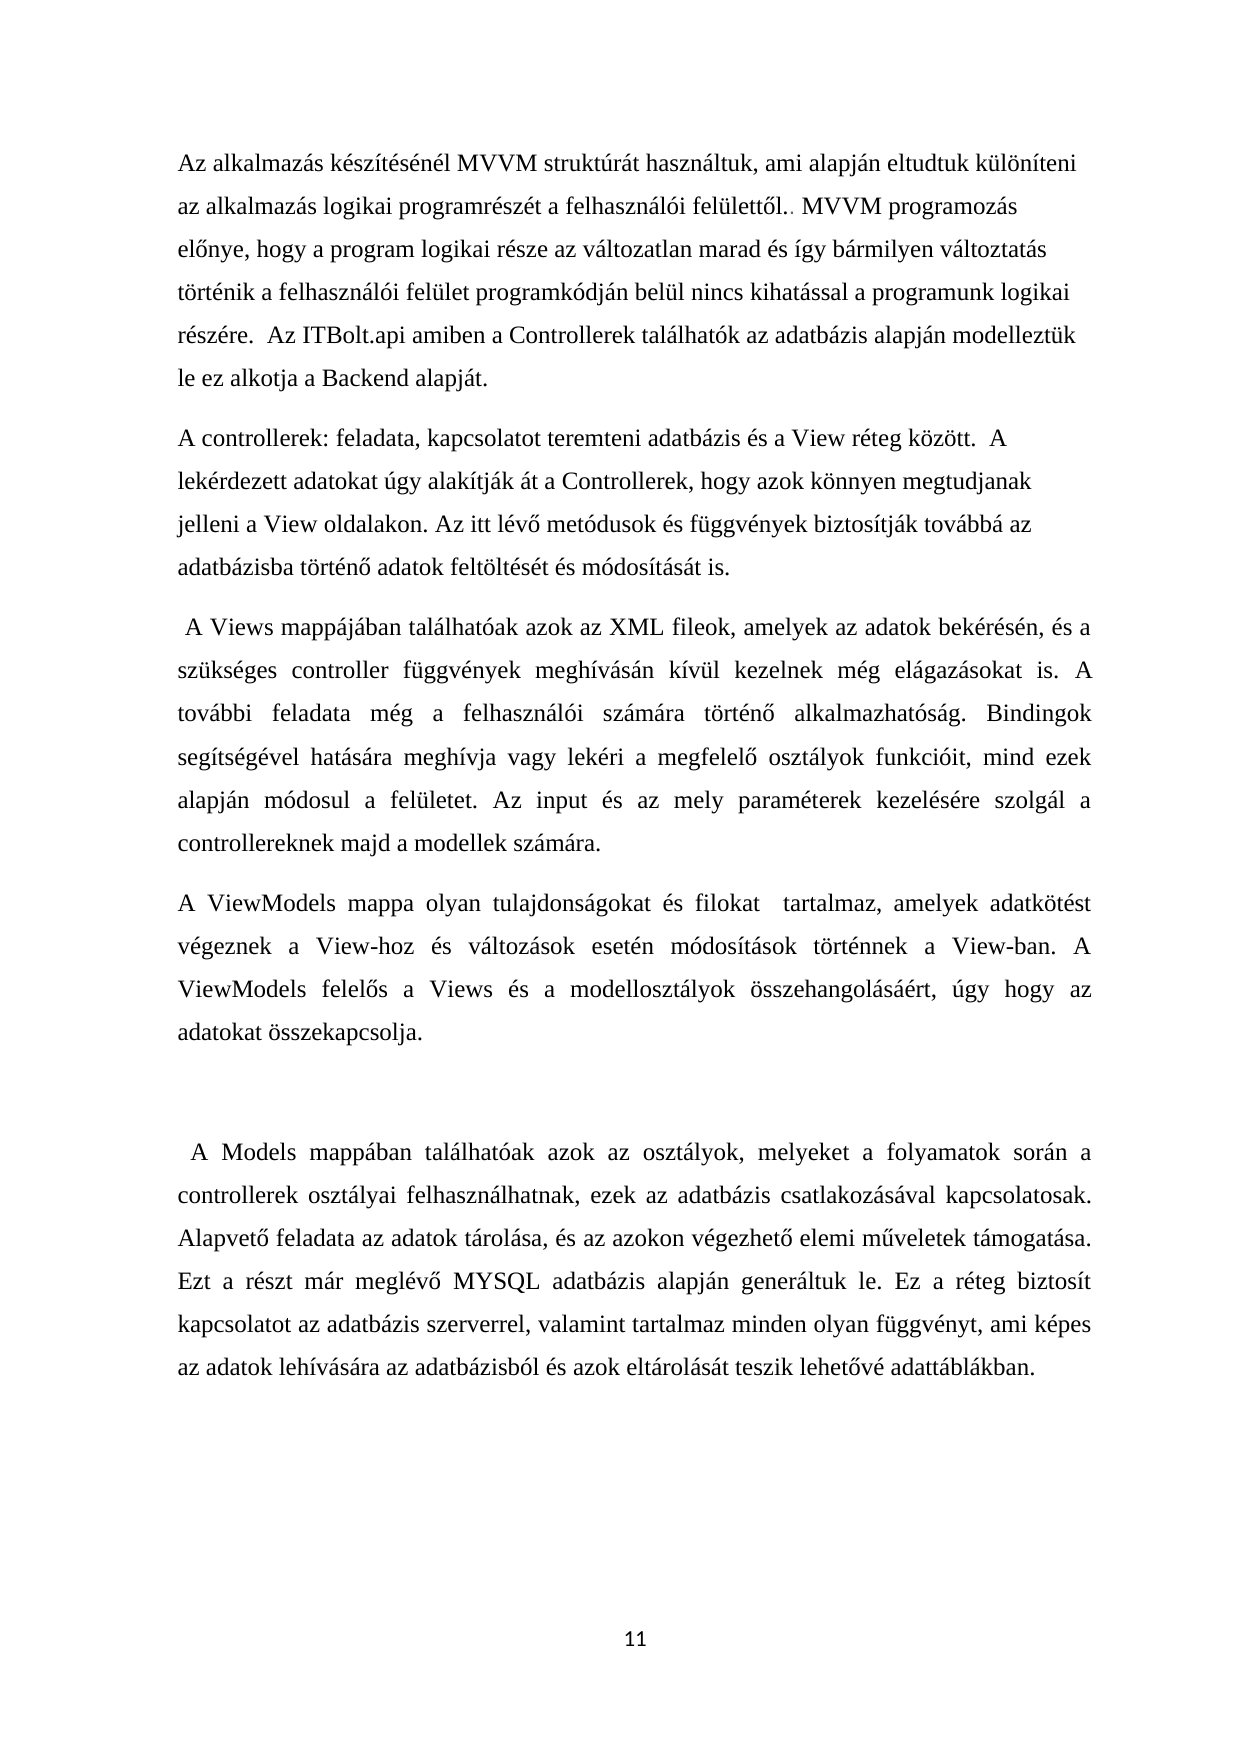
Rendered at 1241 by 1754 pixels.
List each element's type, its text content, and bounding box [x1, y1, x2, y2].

text A Views mappájában találhatóak azok az XML fileok, amelyek az adatok bekérésén, és a szükséges controller függvények meghívásán kívül kezelnek még elágazásokat is. A további feladata még a felhasználói számára történő alkalmazhatóság. Bindingok segítségével hatására meghívja vagy lekéri a megfelelő osztályok funkcióit, mind ezek alapján módosul a felületet. Az input és az mely paraméterek kezelésére szolgál a controllereknek majd a modellek számára. [177, 612, 1092, 857]
text Az alkalmazás készítésénél MVVM struktúrát használtuk, ami alapján eltudtuk különíteni az alkalmazás logikai programrészét a felhasználói felülettől.. MVVM programozás előnye, hogy a program logikai része az változatlan marad és így bármilyen változtatás történik a felhasználói felület programkódján belül nincs kihatással a programunk logikai részére. Az ITBolt.api amiben a Controllerek találhatók az adatbázis alapján modelleztük le ez alkotja a Backend alapját. [177, 148, 1092, 392]
text A ViewModels mappa olyan tulajdonságokat és filokat tartalmaz, amelyek adatkötést végeznek a View-hoz és változások esetén módosítások történnek a View-ban. A ViewModels felelős a Views és a modellosztályok összehangolásáért, úgy hogy az adatokat összekapcsolja. [177, 888, 1092, 1046]
text A controllerek: feladata, kapcsolatot teremteni adatbázis és a View réteg között. A lekérdezett adatokat úgy alakítják át a Controllerek, hogy azok könnyen megtudjanak jelleni a View oldalakon. Az itt lévő metódusok és függvények biztosítják továbbá az adatbázisba történő adatok feltöltését és módosítását is. [177, 423, 1092, 581]
text A Models mappában találhatóak azok az osztályok, melyeket a folyamatok során a controllerek osztályai felhasználhatnak, ezek az adatbázis csatlakozásával kapcsolatosak. Alapvető feladata az adatok tárolása, és az azokon végezhető elemi műveletek támogatása. Ezt a részt már meglévő MYSQL adatbázis alapján generáltuk le. Ez a réteg biztosít kapcsolatot az adatbázis szerverrel, valamint tartalmaz minden olyan függvényt, ami képes az adatok lehívására az adatbázisból és azok eltárolását teszik lehetővé adattáblákban. [177, 1137, 1092, 1381]
